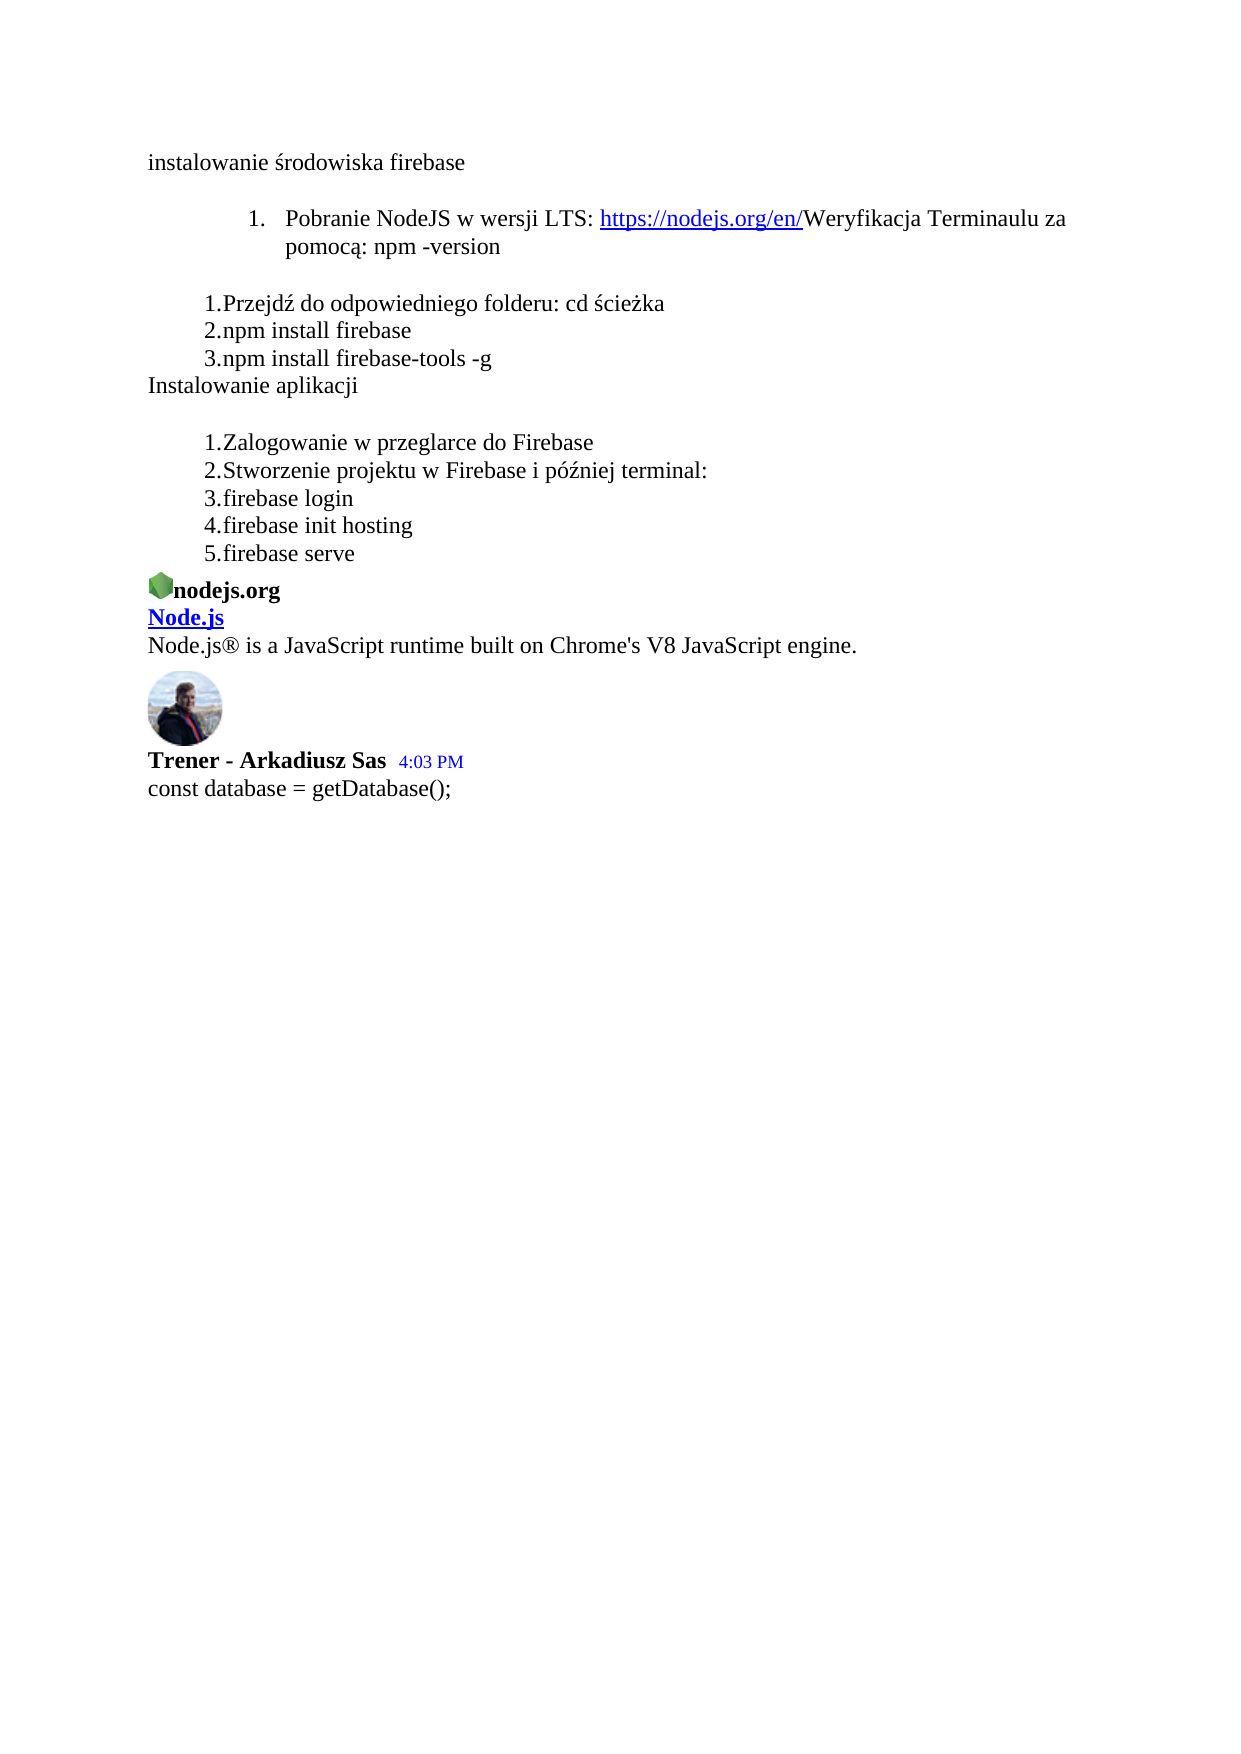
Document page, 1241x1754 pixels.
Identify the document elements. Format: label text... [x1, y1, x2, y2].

list Zalogowanie w przeglarce do Firebase [204, 428, 1093, 456]
text instalowanie środowiska firebase [148, 148, 1093, 175]
list npm install firebase-tools -g [204, 344, 1093, 372]
text Node.js [148, 603, 1093, 631]
text nodejs.org [148, 573, 1093, 603]
list npm install firebase [204, 316, 1093, 344]
text Trener - Arkadiusz Sas 4:03 PM [148, 746, 1093, 774]
picture [147, 671, 223, 746]
picture [147, 572, 174, 599]
list Przejdź do odpowiedniego folderu: cd ścieżka [204, 289, 1093, 316]
list Pobranie NodeJS w wersji LTS: https://nodejs.org/en/Weryfikacja Terminaulu za pomocą: npm -version [248, 204, 1093, 259]
list Stworzenie projektu w Firebase i później terminal: [204, 456, 1093, 483]
list firebase login [204, 483, 1093, 511]
text const database = getDatabase(); [148, 774, 1093, 801]
text Instalowanie aplikacji [148, 372, 1093, 399]
list firebase serve [204, 539, 1093, 566]
list firebase init hosting [204, 511, 1093, 539]
text Node.js® is a JavaScript runtime built on Chrome's V8 JavaScript engine. [148, 631, 1093, 658]
